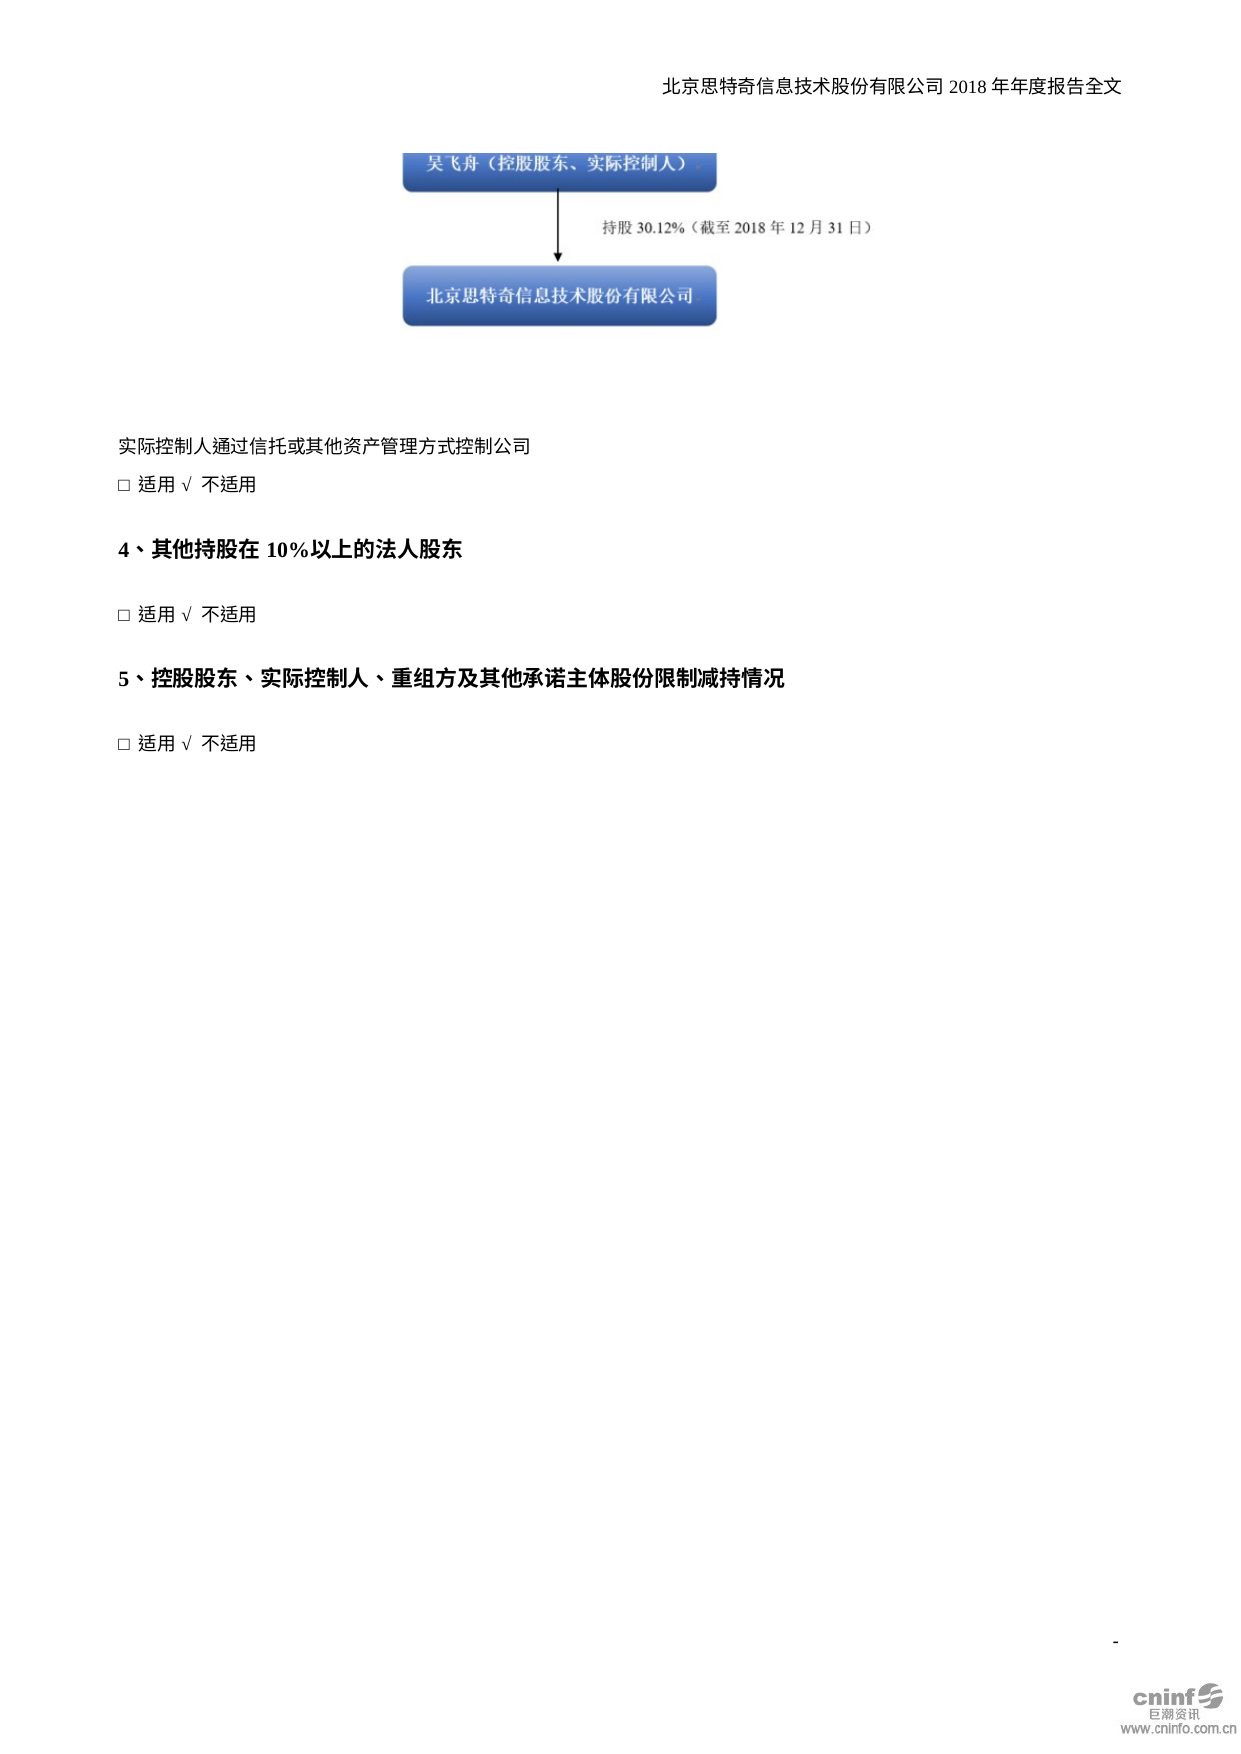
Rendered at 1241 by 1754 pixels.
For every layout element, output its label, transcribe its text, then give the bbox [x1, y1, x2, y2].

text □ 适用 √ 不适用 [118, 471, 1138, 497]
subtitle 4、其他持股在 10%以上的法人股东 [118, 533, 1138, 563]
subtitle 5、控股股东、实际控制人、重组方及其他承诺主体股份限制减持情况 [118, 663, 1138, 693]
text □ 适用 √ 不适用 [118, 601, 1138, 626]
picture [368, 153, 874, 358]
text □ 适用 √ 不适用 [118, 730, 1138, 756]
picture [1115, 1680, 1240, 1737]
text 实际控制人通过信托或其他资产管理方式控制公司 [118, 433, 1138, 459]
